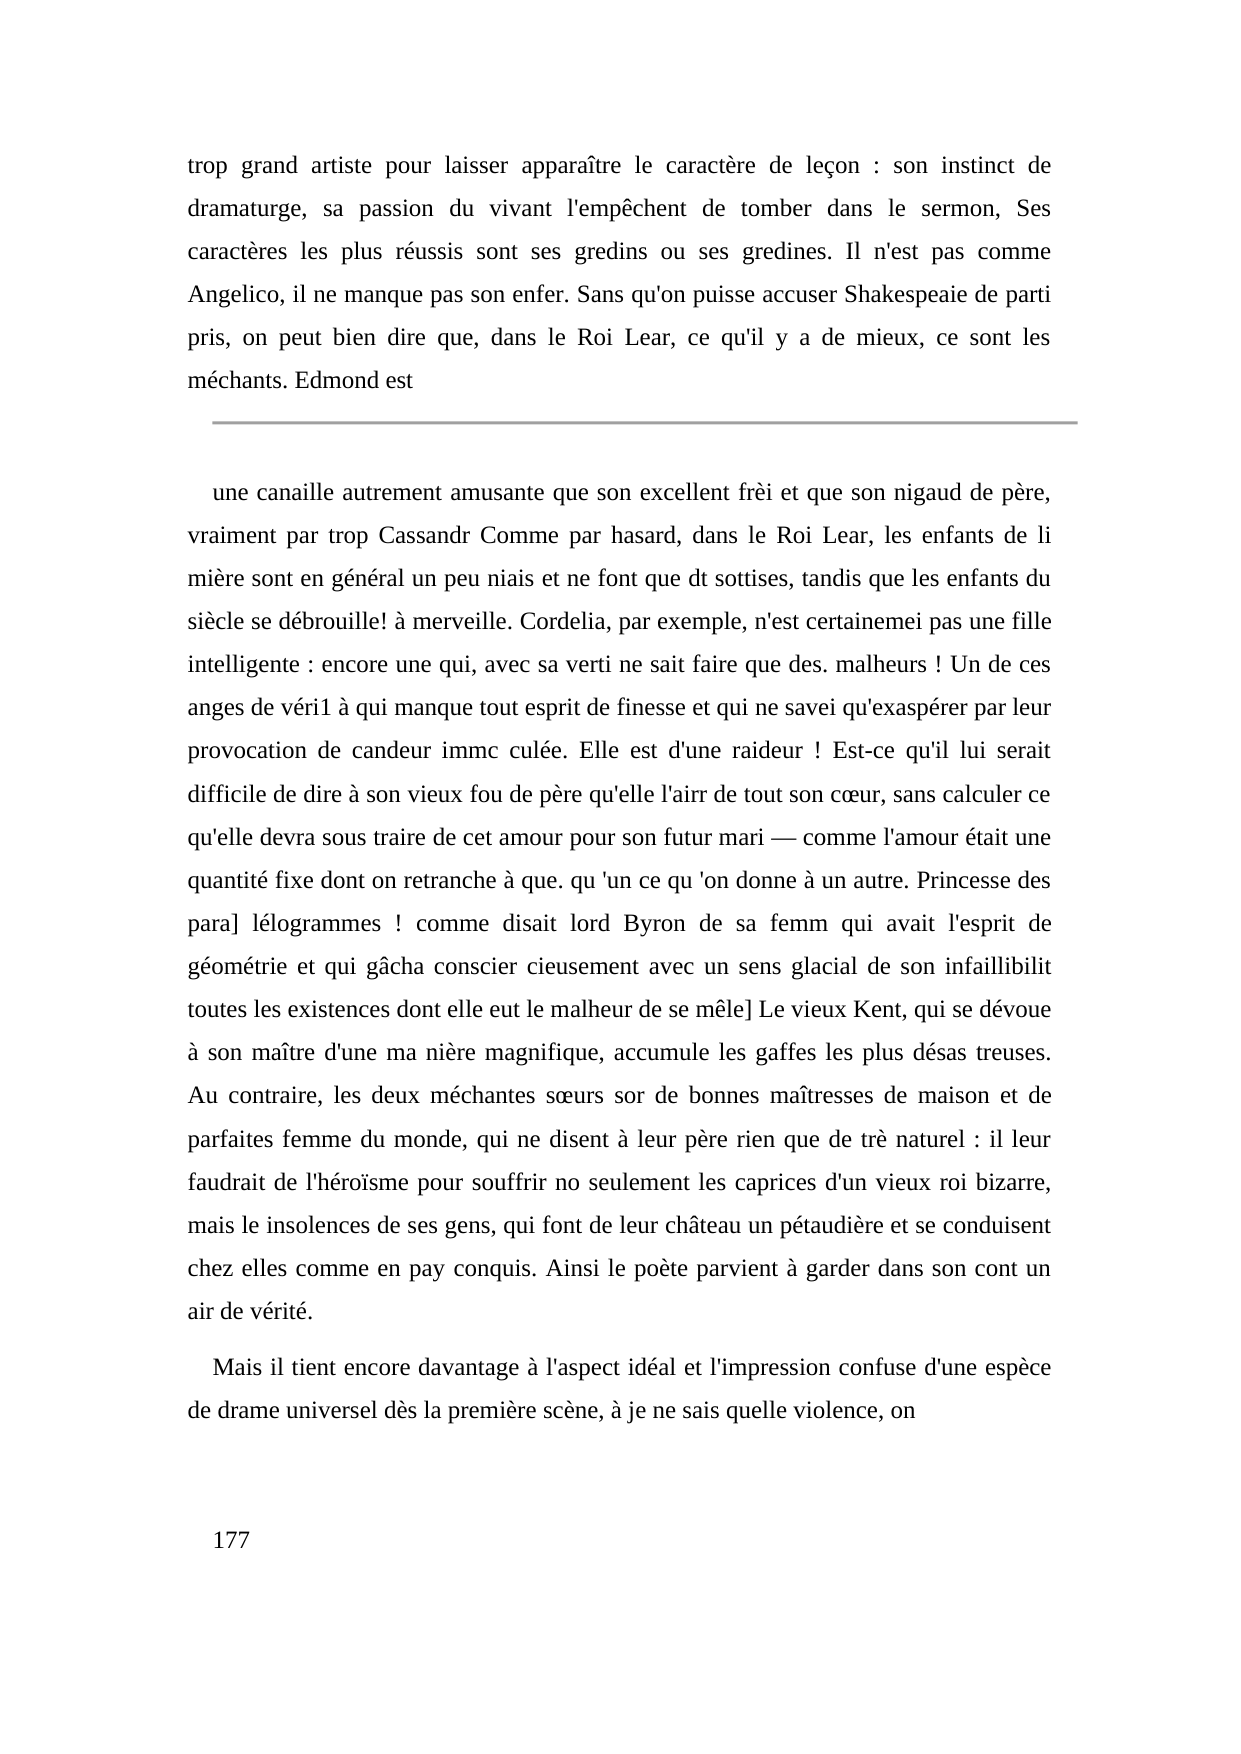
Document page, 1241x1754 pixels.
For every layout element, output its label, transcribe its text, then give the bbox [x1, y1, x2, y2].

text une canaille autrement amusante que son excellent frèi et que son nigaud de père, vraiment par trop Cassandr Comme par hasard, dans le Roi Lear, les enfants de li mière sont en général un peu niais et ne font que dt sottises, tandis que les enfants du siècle se débrouille! à merveille. Cordelia, par exemple, n'est certainemei pas une fille intelligente : encore une qui, avec sa verti ne sait faire que des. malheurs ! Un de ces anges de véri1 à qui manque tout esprit de finesse et qui ne savei qu'exaspérer par leur provocation de candeur immc culée. Elle est d'une raideur ! Est-ce qu'il lui serait difficile de dire à son vieux fou de père qu'elle l'airr de tout son cœur, sans calculer ce qu'elle devra sous traire de cet amour pour son futur mari — comme l'amour était une quantité fixe dont on retranche à que. qu 'un ce qu 'on donne à un autre. Princesse des para] lélogrammes ! comme disait lord Byron de sa femm qui avait l'esprit de géométrie et qui gâcha conscier cieusement avec un sens glacial de son infaillibilit toutes les existences dont elle eut le malheur de se mêle] Le vieux Kent, qui se dévoue à son maître d'une ma nière magnifique, accumule les gaffes les plus désas treuses. Au contraire, les deux méchantes sœurs sor de bonnes maîtresses de maison et de parfaites femme du monde, qui ne disent à leur père rien que de trè naturel : il leur faudrait de l'héroïsme pour souffrir no seulement les caprices d'un vieux roi bizarre, mais le insolences de ses gens, qui font de leur château un pétaudière et se conduisent chez elles comme en pay conquis. Ainsi le poète parvient à garder dans son cont un air de vérité. [187, 477, 1053, 1325]
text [187, 150, 1053, 394]
text Mais il tient encore davantage à l'aspect idéal et l'impression confuse d'une espèce de drame universel dès la première scène, à je ne sais quelle violence, on [187, 1352, 1053, 1424]
